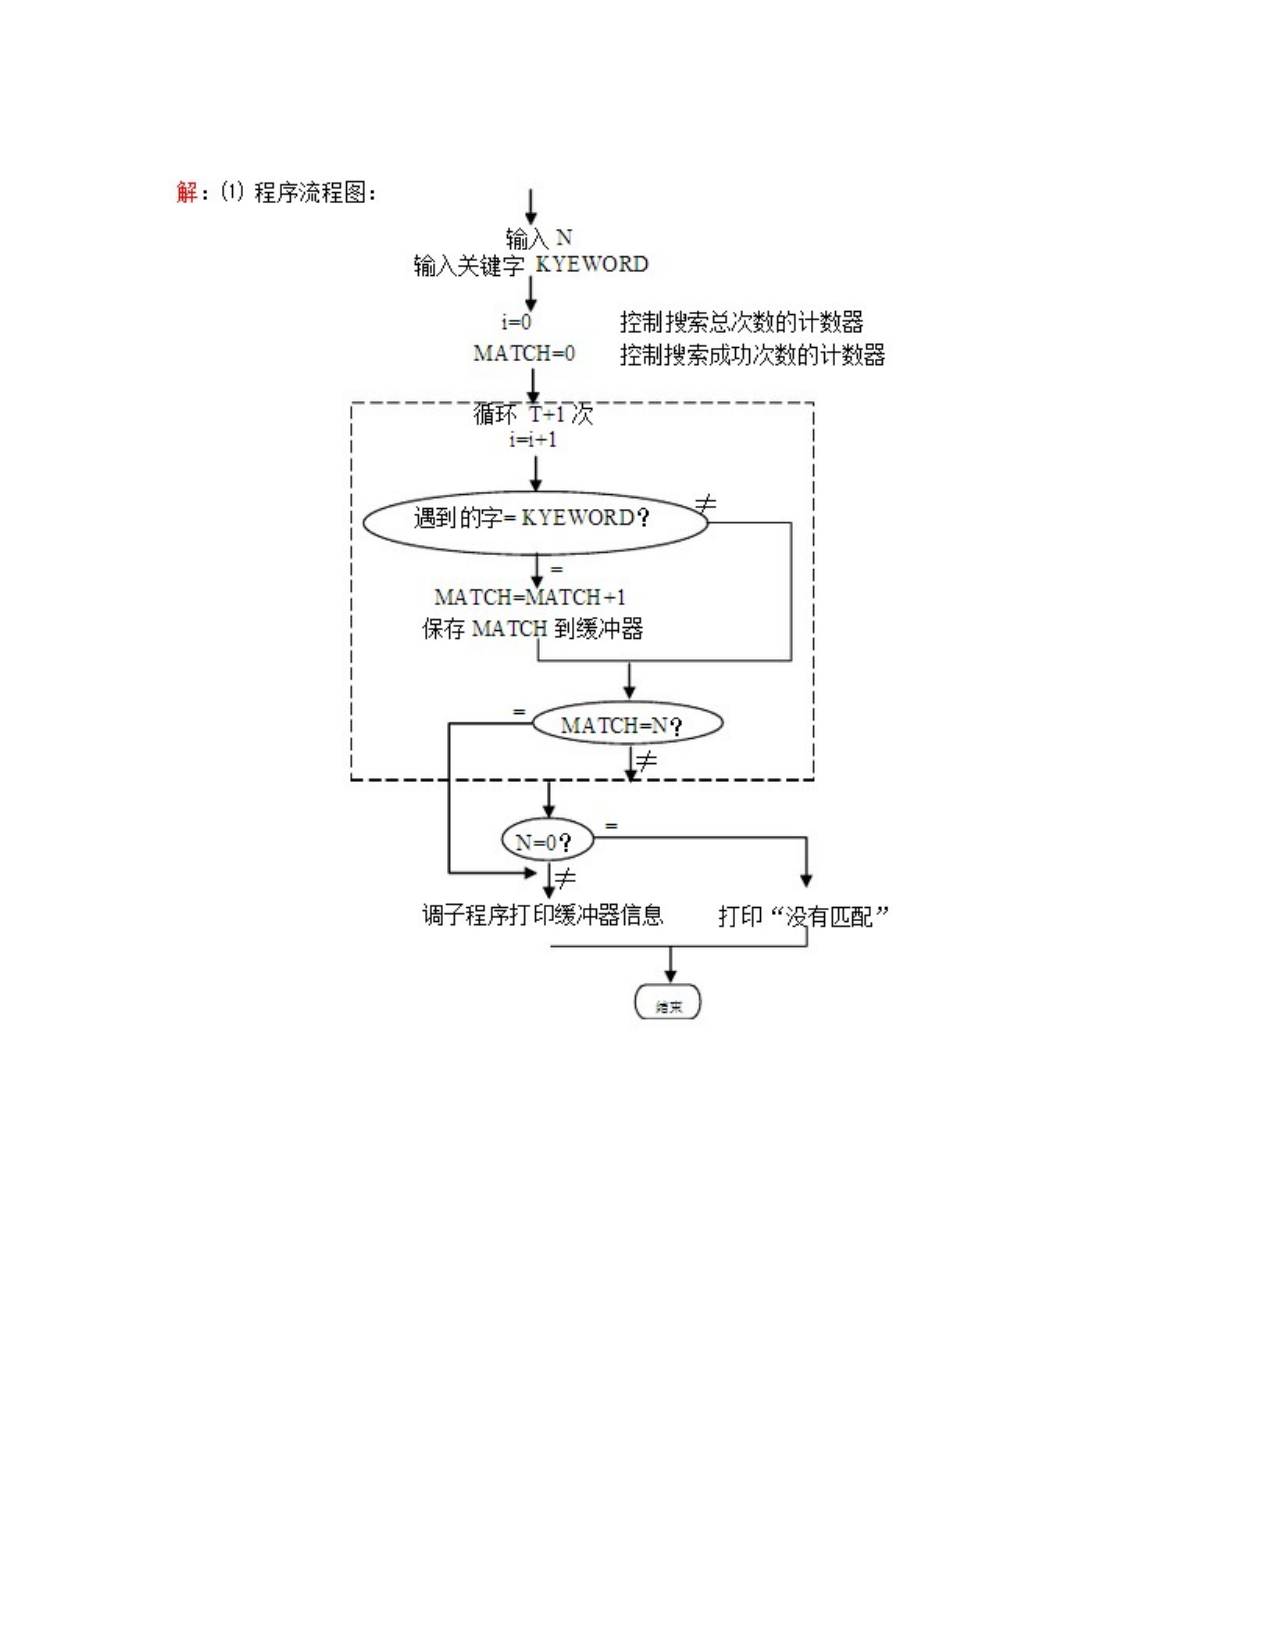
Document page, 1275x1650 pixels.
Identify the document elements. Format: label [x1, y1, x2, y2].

picture [168, 178, 999, 1029]
